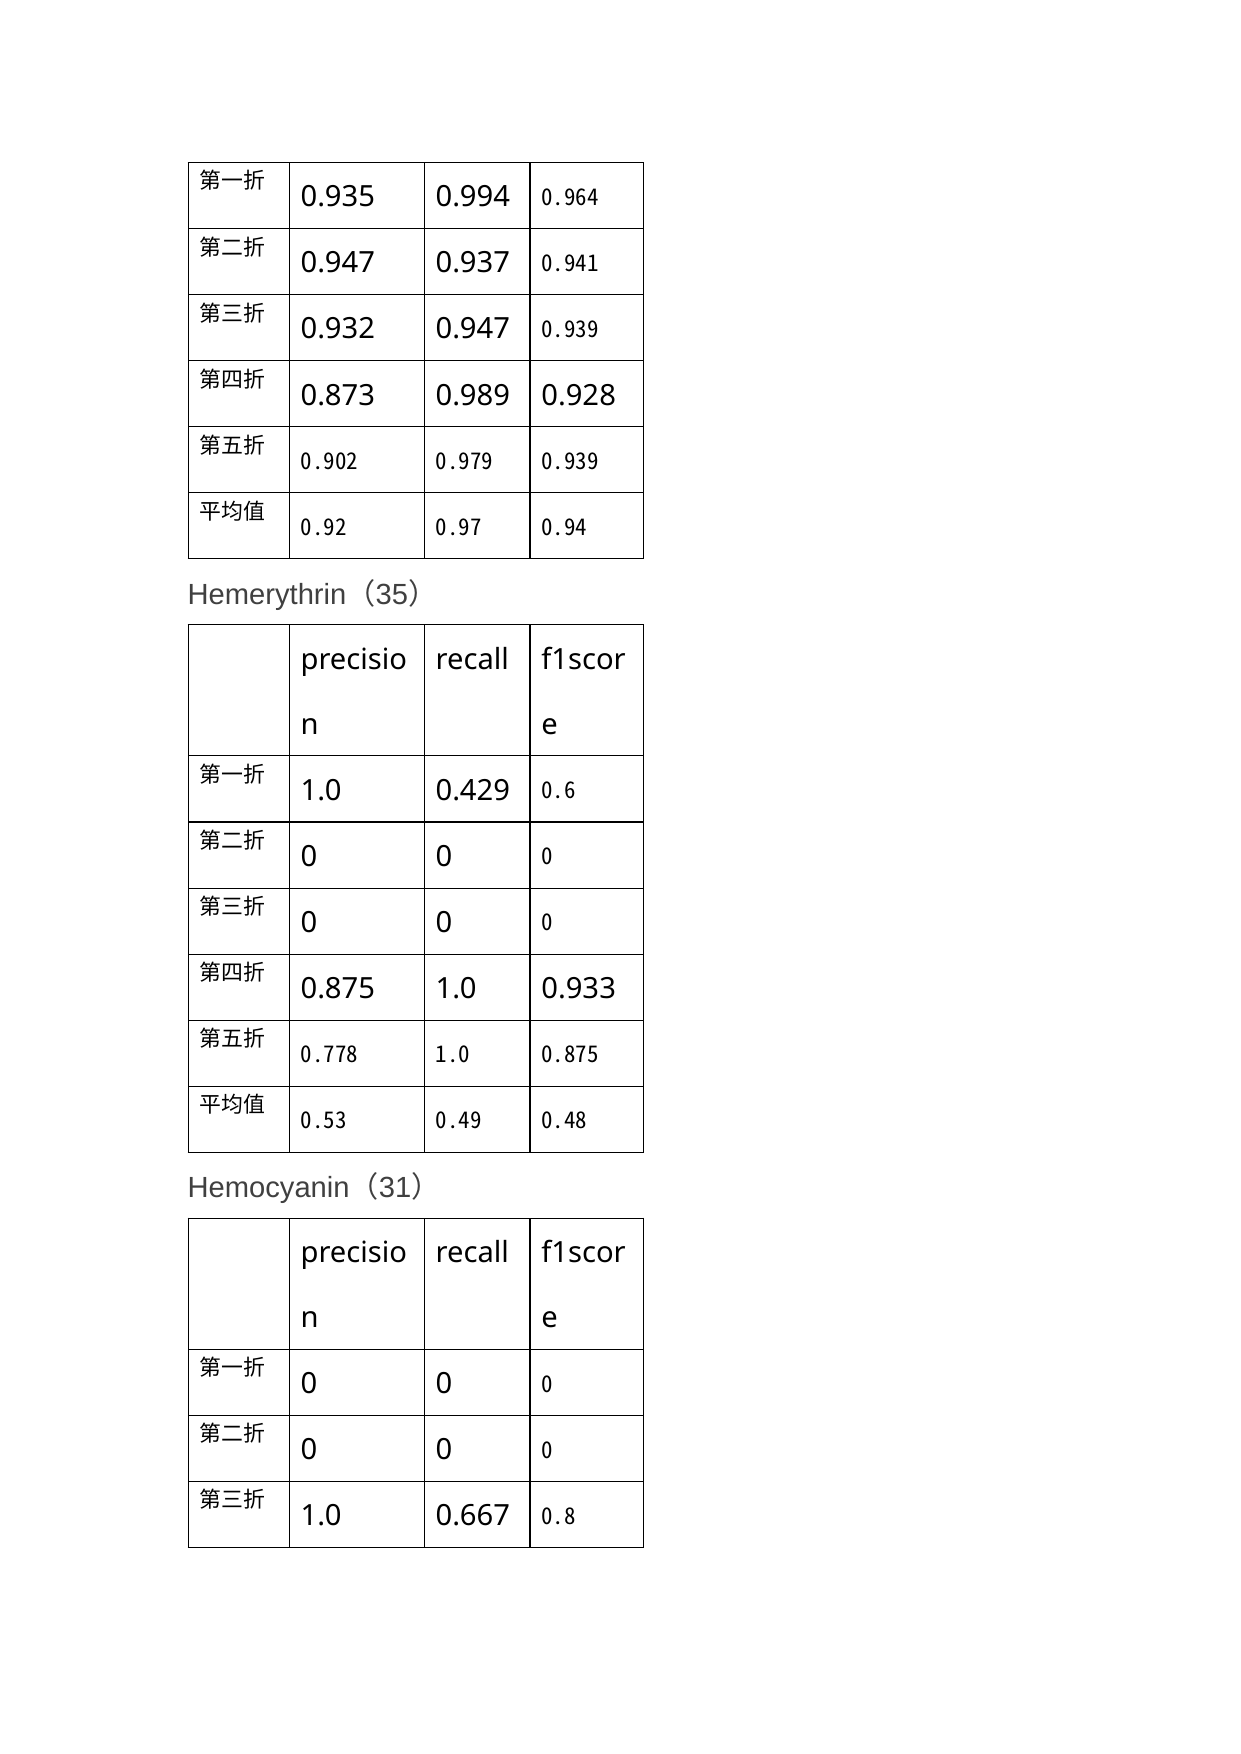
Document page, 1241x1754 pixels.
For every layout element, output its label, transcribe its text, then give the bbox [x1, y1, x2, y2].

table_cell 第四折 [189, 955, 289, 1019]
table_cell 0.778 [290, 1021, 424, 1086]
table_cell 0.928 [290, 493, 424, 558]
table_cell 0.667 [425, 1482, 529, 1547]
table_cell 0.875 [531, 1021, 643, 1086]
table_cell 0.939 [531, 295, 643, 360]
table_cell 0.947 [425, 295, 529, 360]
table_header [189, 1219, 289, 1349]
table_cell 1.0 [425, 955, 529, 1019]
table_cell 0.429 [425, 756, 529, 821]
table_cell 0.933 [531, 955, 643, 1019]
table_cell 0.875 [290, 955, 424, 1019]
table_cell 0 [425, 1416, 529, 1481]
table_cell 第一折 [189, 1350, 289, 1415]
table_cell 平均值 [189, 493, 289, 558]
table_cell 0.93 [531, 493, 643, 558]
table_header precision [290, 1219, 424, 1349]
table_cell 0.6 [531, 756, 643, 821]
table_cell 0.939 [531, 427, 643, 492]
table_cell 0 [290, 889, 424, 953]
table_cell 0.947 [290, 229, 424, 294]
table_cell 1.0 [425, 1021, 529, 1086]
table_cell 0.902 [290, 427, 424, 492]
table_cell 第三折 [189, 889, 289, 953]
table_cell 第三折 [189, 1482, 289, 1547]
table_cell 0.939 [425, 493, 529, 558]
table_cell 第四折 [189, 361, 289, 426]
table_cell 0 [531, 1350, 643, 1415]
table_cell 0.928 [531, 361, 643, 426]
table_cell 0.932 [290, 295, 424, 360]
table_header precision [290, 625, 424, 755]
table_cell 0.989 [425, 361, 529, 426]
text Hemerythrin（35） [187, 559, 1053, 624]
table_cell 1.0 [290, 1482, 424, 1547]
table_cell 0 [425, 823, 529, 887]
table_cell 0.941 [531, 229, 643, 294]
table_cell 0.873 [290, 361, 424, 426]
table_cell 0.536 [290, 1087, 424, 1152]
table_header recall [425, 625, 529, 755]
table_cell 0 [531, 823, 643, 887]
table_cell 0.979 [425, 427, 529, 492]
table_cell 0 [531, 1416, 643, 1481]
table_cell 0.937 [425, 229, 529, 294]
table_cell 0 [531, 889, 643, 953]
table_cell 0.492 [531, 1087, 643, 1152]
text Hemocyanin（31） [187, 1153, 1053, 1218]
table_cell 第二折 [189, 229, 289, 294]
table_cell 0 [290, 1416, 424, 1481]
table_cell 0.686 [425, 1087, 529, 1152]
table_cell 第五折 [189, 427, 289, 492]
table_cell 第一折 [189, 756, 289, 821]
table_cell 0 [290, 823, 424, 887]
table_cell 第一折 [189, 163, 289, 228]
table_cell 0.935 [290, 163, 424, 228]
table_cell 第五折 [189, 1021, 289, 1086]
table_cell 0 [290, 1350, 424, 1415]
table_cell 0.964 [531, 163, 643, 228]
table_cell 0 [425, 1350, 529, 1415]
table_header [189, 625, 289, 755]
table_cell 0 [425, 889, 529, 953]
table_cell 0.8 [531, 1482, 643, 1547]
table_header f1score [531, 1219, 643, 1349]
table_cell 第二折 [189, 1416, 289, 1481]
table_header recall [425, 1219, 529, 1349]
table_cell 平均值 [189, 1087, 289, 1152]
table_header f1score [531, 625, 643, 755]
table_cell 1.0 [290, 756, 424, 821]
table_cell 0.994 [425, 163, 529, 228]
table_cell 第三折 [189, 295, 289, 360]
table_cell 第二折 [189, 823, 289, 887]
